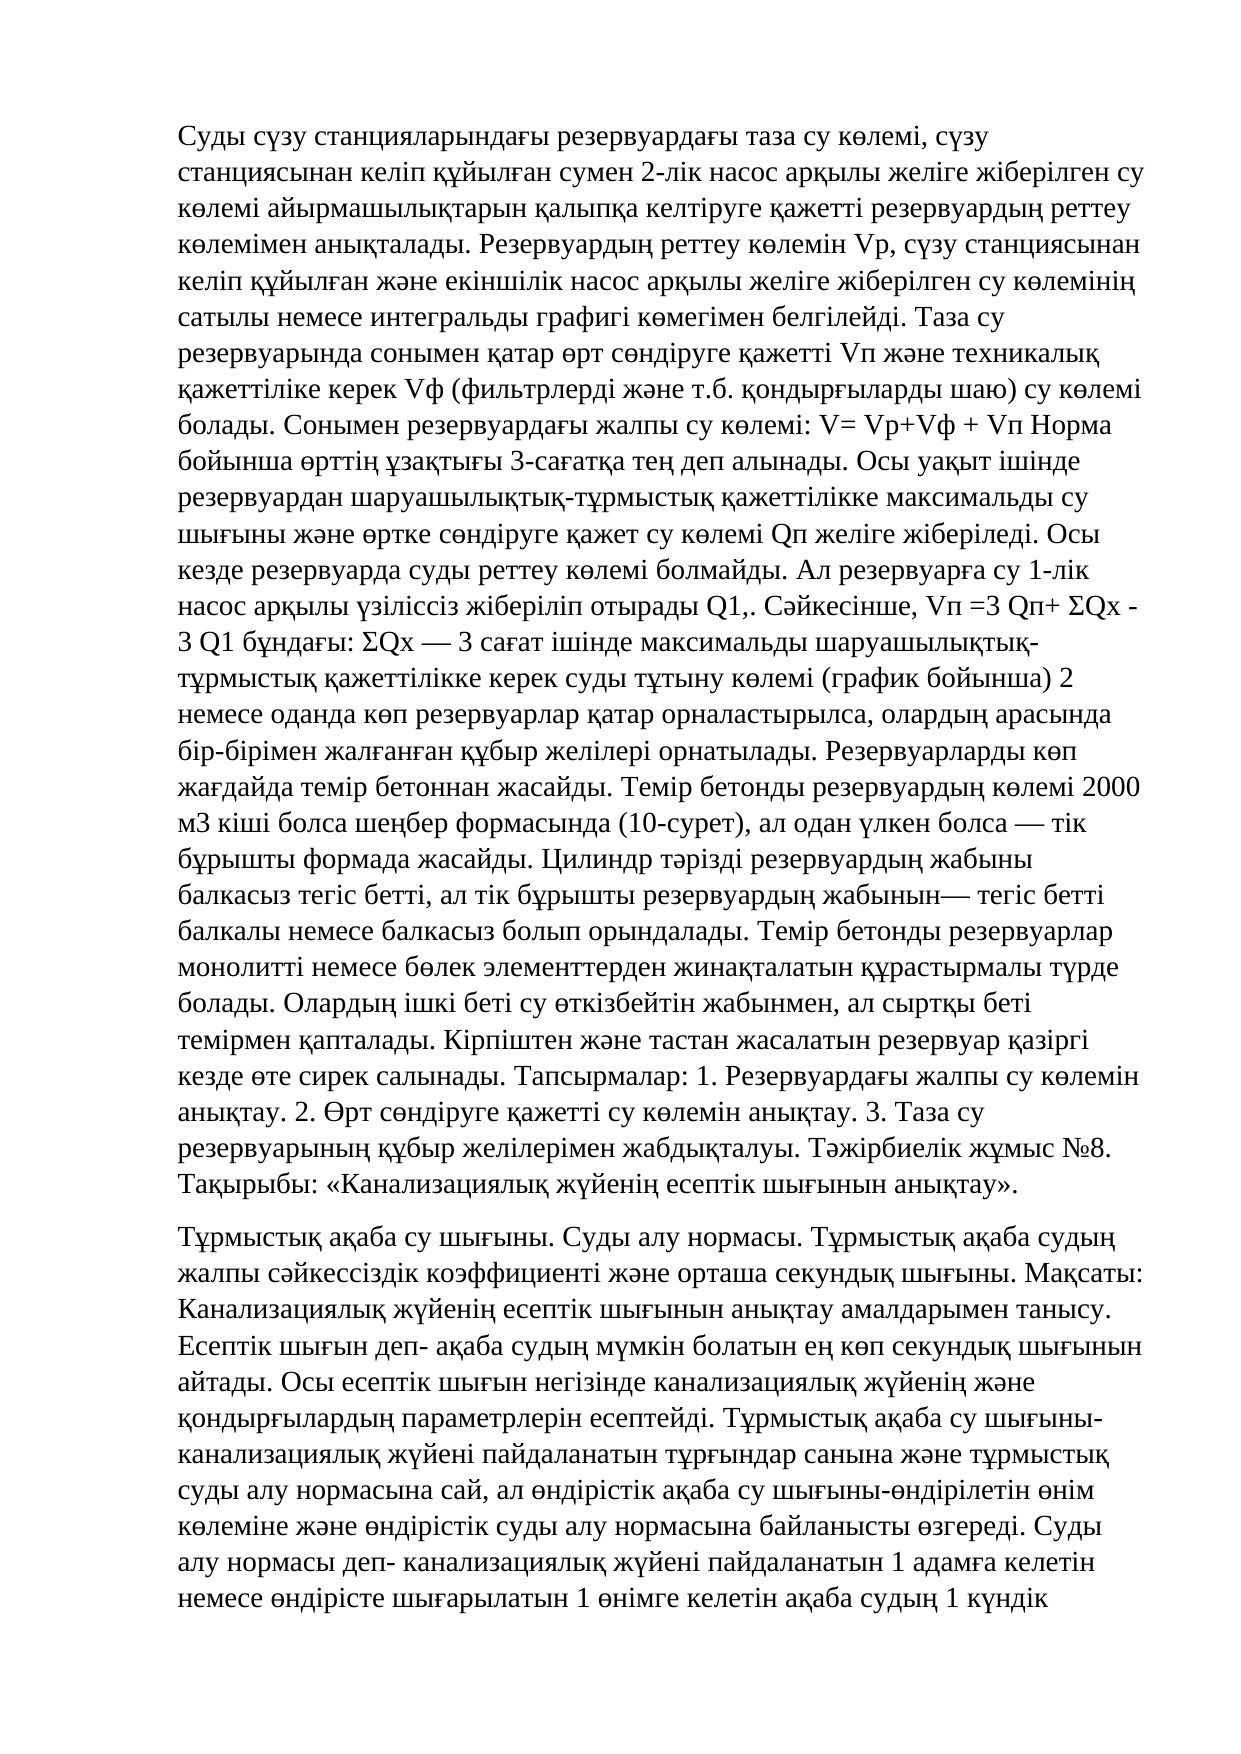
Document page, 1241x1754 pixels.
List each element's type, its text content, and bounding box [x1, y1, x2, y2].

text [177, 1219, 1152, 1614]
text Суды сүзу станцияларындағы резервуардағы таза су көлемі, сүзу станциясынан келіп құйылған сумен 2-лік насос арқылы желіге жіберілген су көлемі айырмашылықтарын қалыпқа келтіруге қажетті резервуардың реттеу көлемімен анықталады. Резервуардың реттеу көлемін Vр, сүзу станциясынан келіп құйылған және екіншілік насос арқылы желіге жіберілген су көлемінің сатылы немесе интегральды графигі көмегімен белгілейді. Таза су резервуарында сонымен қатар өрт сөндіруге қажетті Vп және техникалық қажеттіліке керек Vф (фильтрлерді және т.б. қондырғыларды шаю) су көлемі болады. Сонымен резервуардағы жалпы су көлемі: V= Vр+Vф + Vп Норма бойынша өрттің ұзақтығы 3-сағатқа тең деп алынады. Осы уақыт ішінде резервуардан шаруашылықтық-тұрмыстық қажеттілікке максимальды су шығыны және өртке сөндіруге қажет су көлемі Qп желіге жіберіледі. Осы кезде резервуарда суды реттеу көлемі болмайды. Ал резервуарға су 1-лік насос арқылы үзіліссіз жіберіліп отырады Q1,. Сәйкесінше, Vп =3 Qп+ ΣQх - 3 Q1 бұндағы: ΣQх — 3 сағат ішінде максимальды шаруашылықтық-тұрмыстық қажеттілікке керек суды тұтыну көлемі (график бойынша) 2 немесе оданда көп резервуарлар қатар орналастырылса, олардың арасында бір-бірімен жалғанған құбыр желілері орнатылады. Резервуарларды көп жағдайда темір бетоннан жасайды. Темір бетонды резервуардың көлемі 2000 м3 кіші болса шеңбер формасында (10-сурет), ал одан үлкен болса — тік бұрышты формада жасайды. Цилиндр тәрізді резервуардың жабыны балкасыз тегіс бетті, ал тік бұрышты резервуардың жабынын— тегіс бетті балкалы немесе балкасыз болып орындалады. Темір бетонды резервуарлар монолитті немесе бөлек элементтерден жинақталатын құрастырмалы түрде болады. Олардың ішкі беті су өткізбейтін жабынмен, ал сыртқы беті темірмен қапталады. Кірпіштен және тастан жасалатын резервуар қазіргі кезде өте сирек салынады. Тапсырмалар: 1. Резервуардағы жалпы су көлемін анықтау. 2. Өрт сөндіруге қажетті су көлемін анықтау. 3. Таза су резервуарының құбыр желілерімен жабдықталуы. Тәжірбиелік жұмыс №8. Тақырыбы: «Канализациялық жүйенің есептік шығынын анықтау». [177, 118, 1152, 1200]
